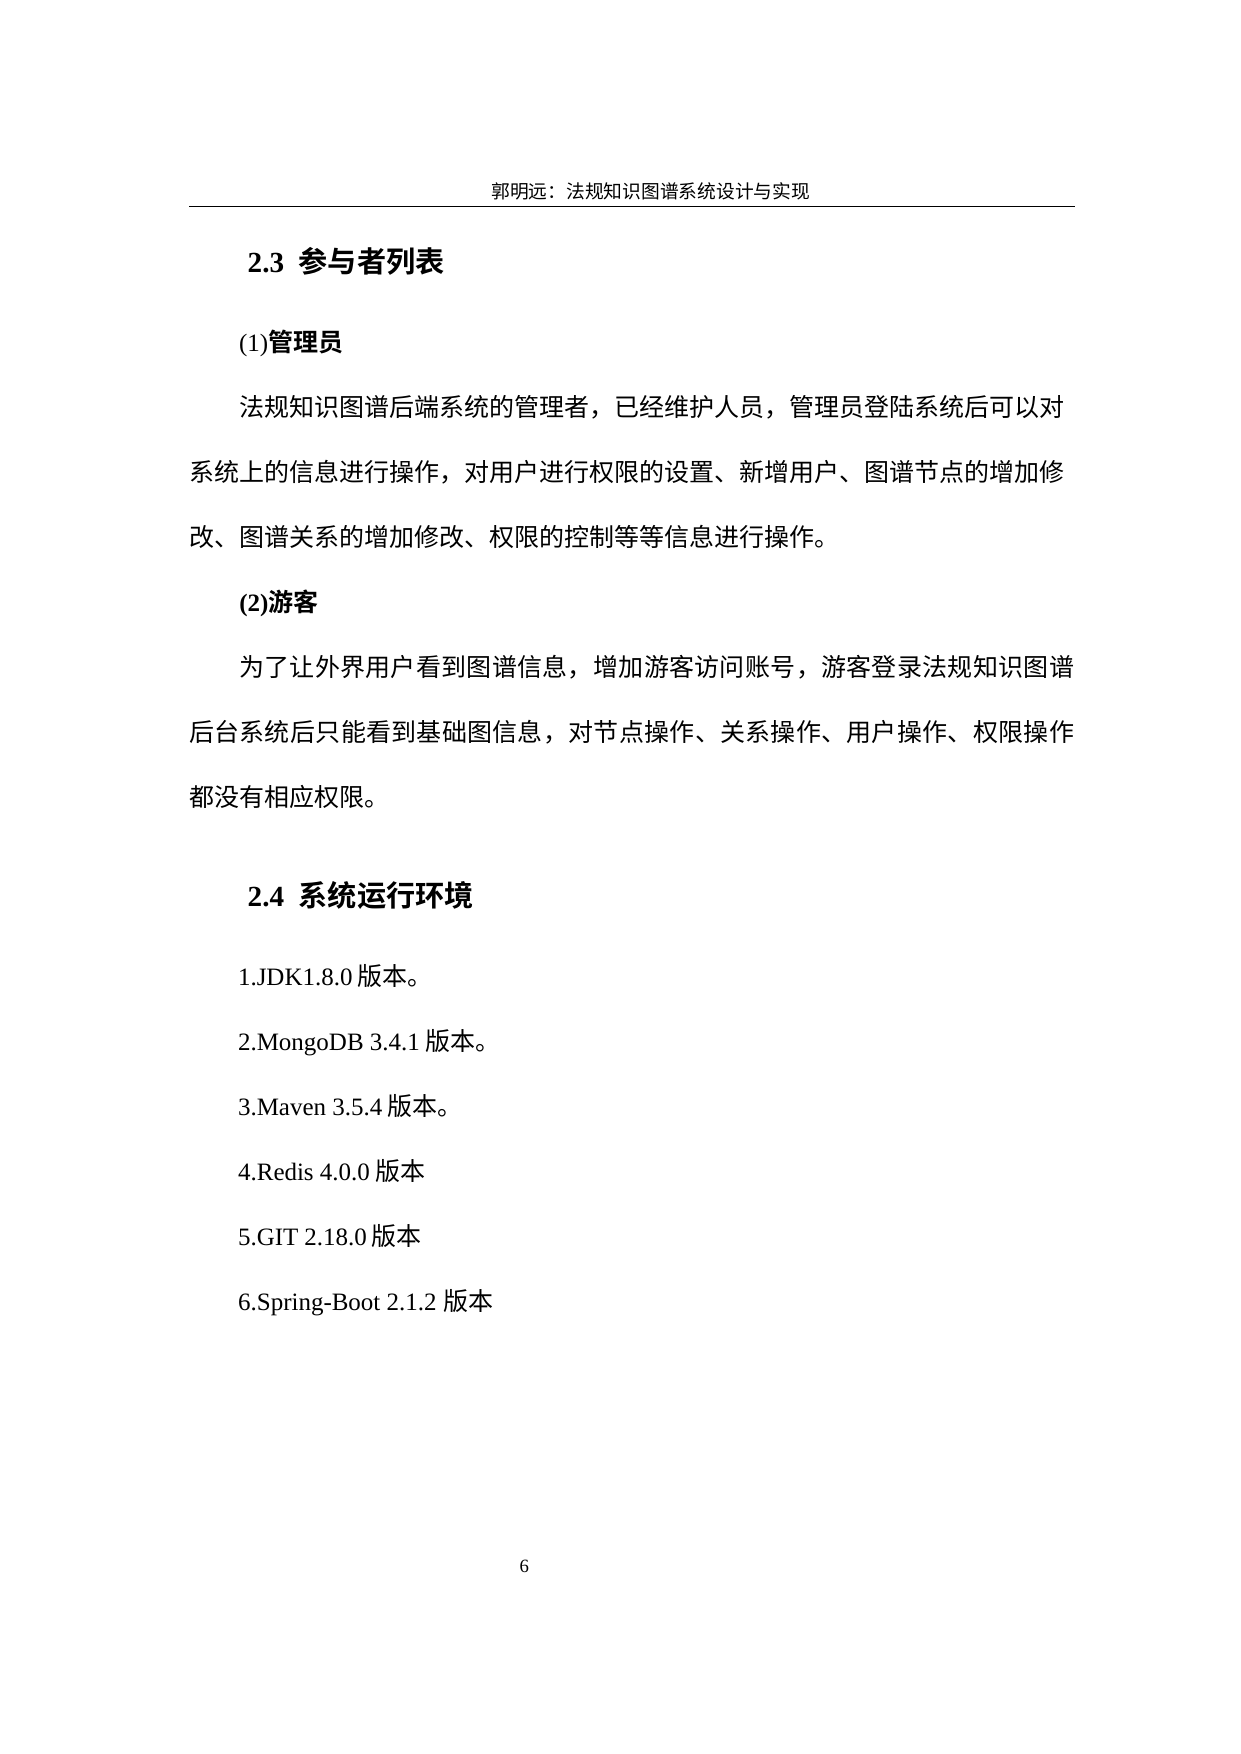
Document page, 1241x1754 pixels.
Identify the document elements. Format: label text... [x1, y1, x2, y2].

text 为了让外界用户看到图谱信息，增加游客访问账号，游客登录法规知识图谱后台系统后只能看到基础图信息，对节点操作、关系操作、用户操作、权限操作都没有相应权限。 [189, 633, 1075, 828]
text 4.Redis 4.0.0版本 [189, 1137, 1075, 1202]
text (1)管理员 [189, 308, 1075, 373]
subtitle 2.4 系统运行环境 [189, 861, 1075, 926]
text (2)游客 [189, 568, 1075, 633]
subtitle 2.3 参与者列表 [189, 227, 1075, 292]
text 2.MongoDB 3.4.1版本。 [189, 1007, 1075, 1072]
text 法规知识图谱后端系统的管理者，已经维护人员，管理员登陆系统后可以对系统上的信息进行操作，对用户进行权限的设置、新增用户、图谱节点的增加修改、图谱关系的增加修改、权限的控制等等信息进行操作。 [189, 373, 1075, 568]
text 5.GIT 2.18.0版本 [189, 1202, 1075, 1267]
text 1.JDK1.8.0版本。 [189, 942, 1075, 1007]
text 3.Maven 3.5.4版本。 [189, 1072, 1075, 1137]
text 6.Spring-Boot 2.1.2 版本 [189, 1267, 1075, 1332]
